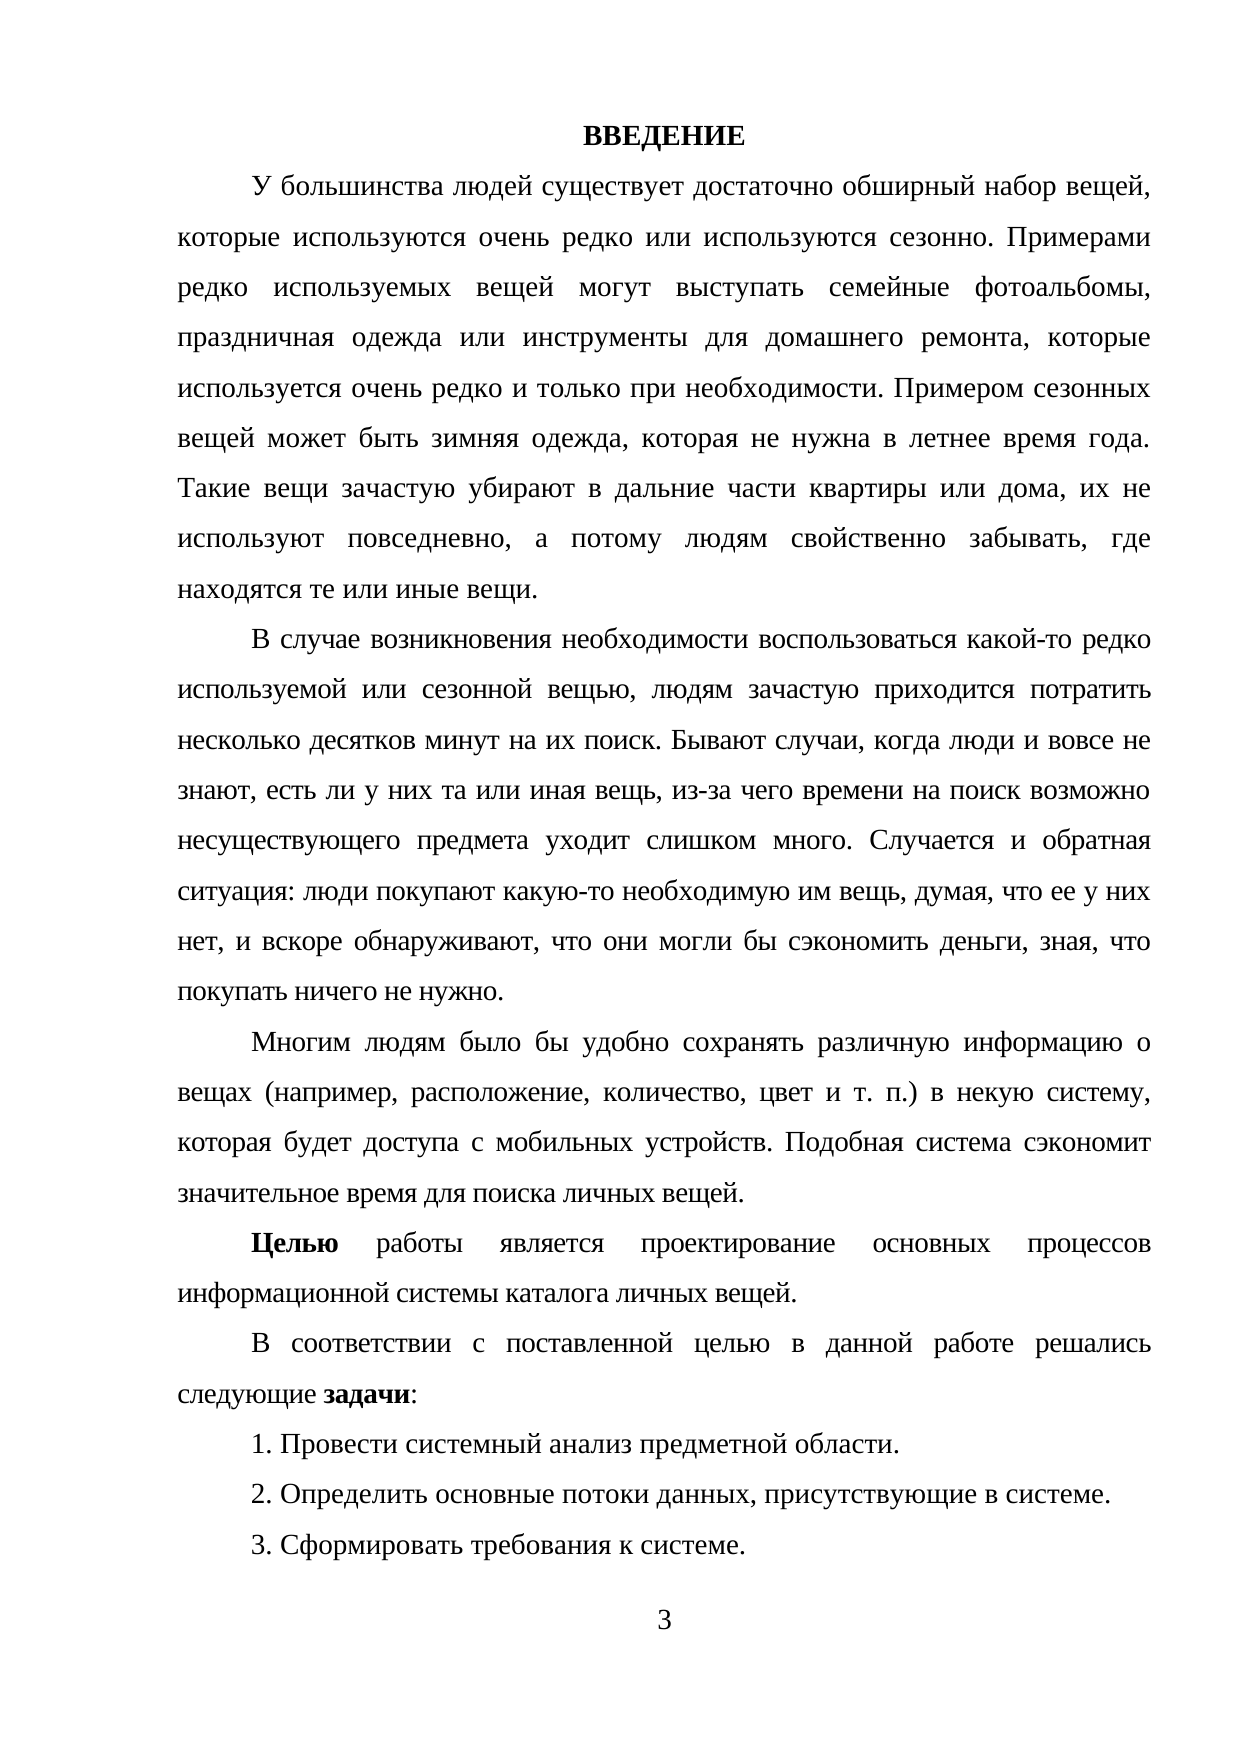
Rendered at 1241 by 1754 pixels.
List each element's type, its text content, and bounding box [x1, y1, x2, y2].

text В случае возникновения необходимости воспользоваться какой-то редко используемой или сезонной вещью, людям зачастую приходится потратить несколько десятков минут на их поиск. Бывают случаи, когда люди и вовсе не знают, есть ли у них та или иная вещь, из-за чего времени на поиск возможно несуществующего предмета уходит слишком много. Случается и обратная ситуация: люди покупают какую-то необходимую им вещь, думая, что ее у них нет, и вскоре обнаруживают, что они могли бы сэкономить деньги, зная, что покупать ничего не нужно. [177, 621, 1152, 1007]
subtitle ВВЕДЕНИЕ [177, 118, 1152, 152]
text У большинства людей существует достаточно обширный набор вещей, которые используются очень редко или используются сезонно. Примерами редко используемых вещей могут выступать семейные фотоальбомы, праздничная одежда или инструменты для домашнего ремонта, которые используется очень редко и только при необходимости. Примером сезонных вещей может быть зимняя одежда, которая не нужна в летнее время года. Такие вещи зачастую убирают в дальние части квартиры или дома, их не используют повседневно, а потому людям свойственно забывать, где находятся те или иные вещи. [177, 168, 1152, 604]
list Сформировать требования к системе. [177, 1527, 1152, 1560]
list Провести системный анализ предметной области. [177, 1426, 1152, 1460]
text В соответствии с поставленной целью в данной работе решались следующие задачи: [177, 1326, 1152, 1409]
text Целью работы является проектирование основных процессов информационной системы каталога личных вещей. [177, 1225, 1152, 1309]
list Определить основные потоки данных, присутствующие в системе. [177, 1477, 1152, 1510]
text Многим людям было бы удобно сохранять различную информацию о вещах (например, расположение, количество, цвет и т. п.) в некую систему, которая будет доступа с мобильных устройств. Подобная система сэкономит значительное время для поиска личных вещей. [177, 1024, 1152, 1208]
